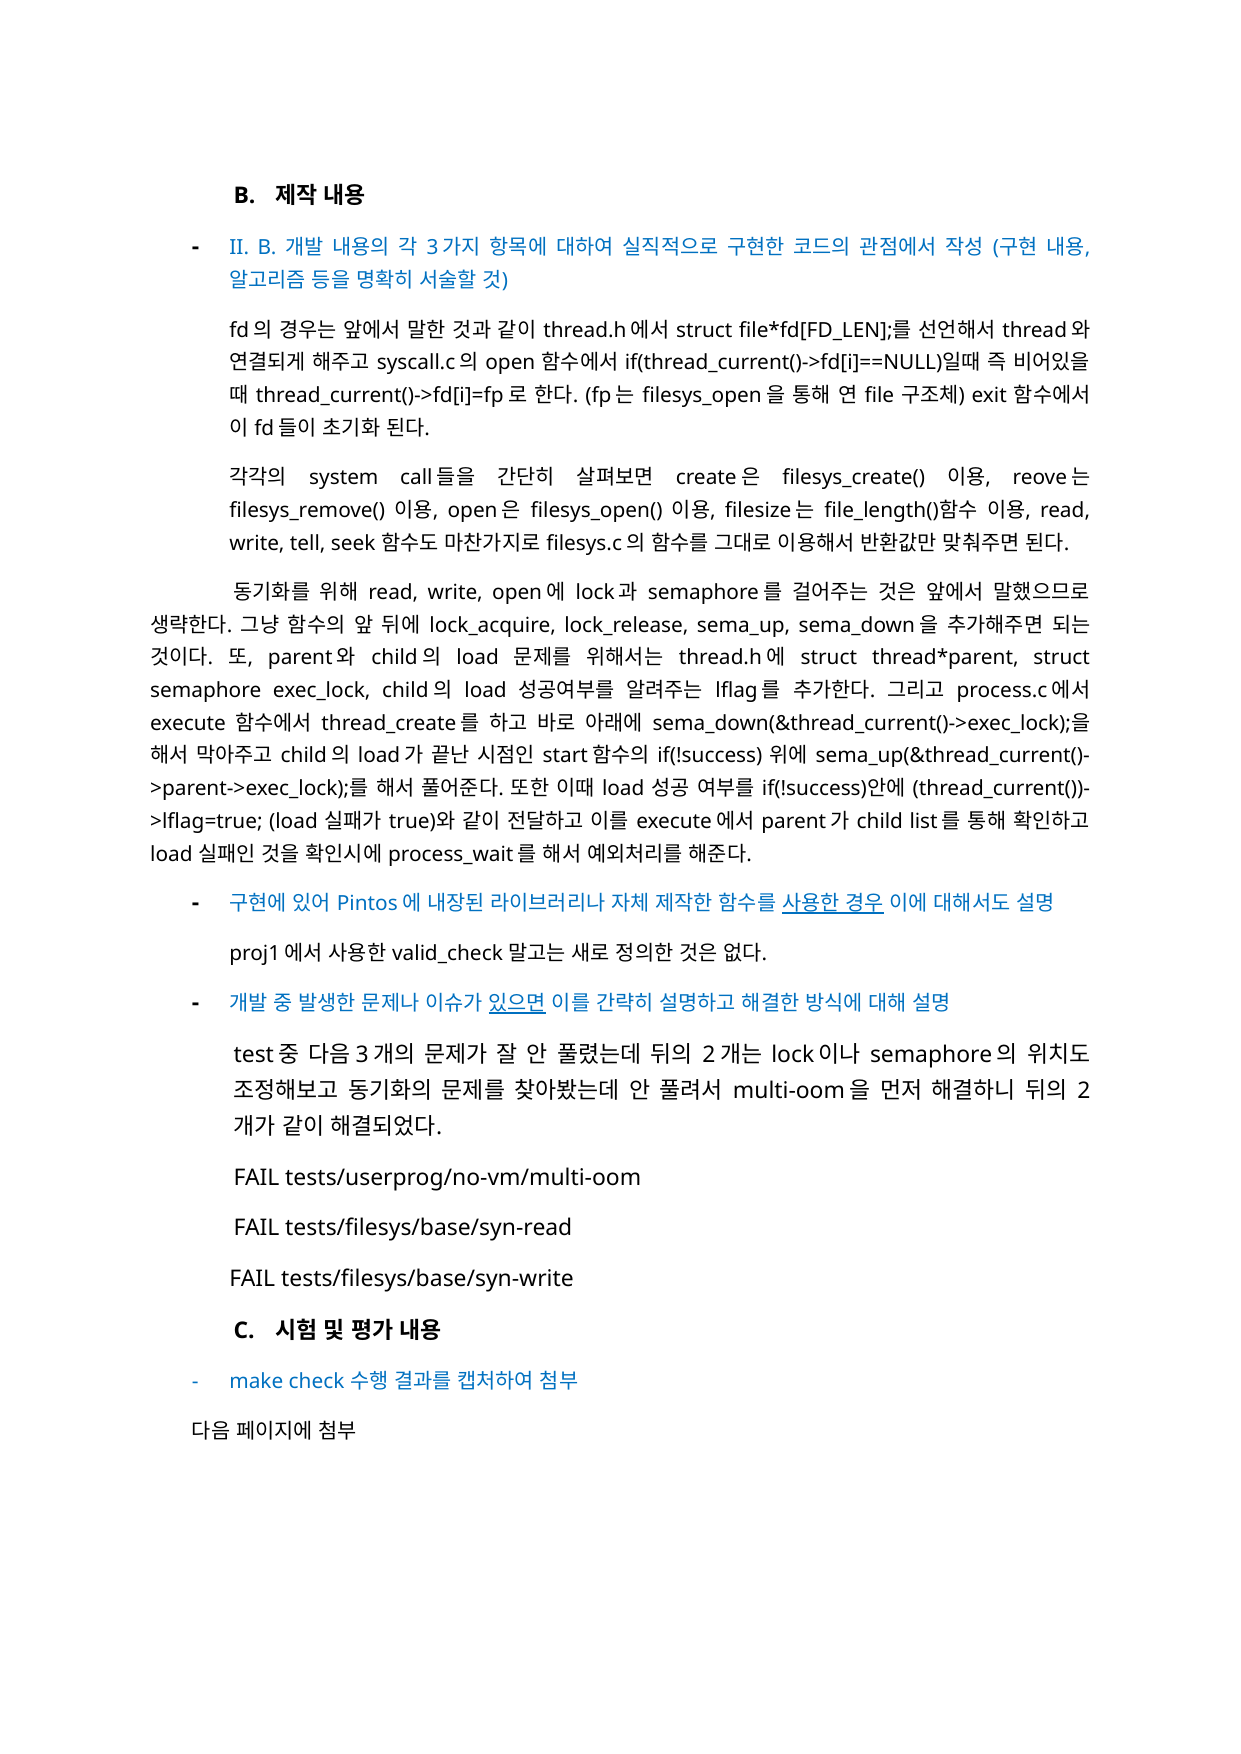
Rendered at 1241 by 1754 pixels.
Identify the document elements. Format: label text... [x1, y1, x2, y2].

list test중 다음3개의 문제가 잘 안 풀렸는데 뒤의 2개는 lock이나 semaphore의 위치도 조정해보고 동기화의 문제를 찾아봤는데 안 풀려서 multi-oom을 먼저 해결하니 뒤의 2개가 같이 해결되었다. [233, 1036, 1090, 1142]
list FAIL tests/filesys/base/syn-write [229, 1262, 1090, 1293]
list 제작 내용 [233, 177, 1090, 211]
list 각각의 system call들을 간단히 살펴보면 create은 filesys_create() 이용, reove는 filesys_remove() 이용, open은 filesys_open() 이용, filesize는 file_length()함수 이용, read, write, tell, seek 함수도 마찬가지로 filesys.c의 함수를 그대로 이용해서 반환값만 맞춰주면 된다. [229, 460, 1090, 556]
text 다음 페이지에 첨부 [192, 1414, 1090, 1444]
list FAIL tests/filesys/base/syn-read [233, 1211, 1090, 1242]
list 시험 및 평가 내용 [233, 1312, 1090, 1345]
list make check 수행 결과를 캡처하여 첨부 [192, 1365, 1090, 1395]
list 구현에 있어 Pintos에 내장된 라이브러리나 자체 제작한 함수를 사용한 경우 이에 대해서도 설명 [192, 886, 1090, 917]
text 동기화를 위해 read, write, open에 lock과 semaphore를 걸어주는 것은 앞에서 말했으므로 생략한다. 그냥 함수의 앞 뒤에 lock_acquire, lock_release, sema_up, sema_down을 추가해주면 되는 것이다. 또, parent와 child의 load 문제를 위해서는 thread.h에 struct thread*parent, struct semaphore exec_lock, child의 load 성공여부를 알려주는 lflag를 추가한다. 그리고 process.c에서 execute 함수에서 thread_create를 하고 바로 아래에 sema_down(&thread_current()->exec_lock);을 해서 막아주고 child의 load가 끝난 시점인 start함수의 if(!success) 위에 sema_up(&thread_current()->parent->exec_lock);를 해서 풀어준다. 또한 이때 load 성공 여부를 if(!success)안에 (thread_current())->lflag=true; (load 실패가 true)와 같이 전달하고 이를 execute에서 parent가 child list를 통해 확인하고 load 실패인 것을 확인시에 process_wait를 해서 예외처리를 해준다. [150, 575, 1090, 867]
list proj1에서 사용한 valid_check 말고는 새로 정의한 것은 없다. [229, 937, 1090, 967]
list 개발 중 발생한 문제나 이슈가 있으면 이를 간략히 설명하고 해결한 방식에 대해 설명 [192, 986, 1090, 1017]
list FAIL tests/userprog/no-vm/multi-oom [233, 1161, 1090, 1192]
list II. B. 개발 내용의 각 3가지 항목에 대하여 실직적으로 구현한 코드의 관점에서 작성 (구현 내용, 알고리즘 등을 명확히 서술할 것) [192, 230, 1090, 294]
list fd의 경우는 앞에서 말한 것과 같이 thread.h에서 struct file*fd[FD_LEN];를 선언해서 thread와 연결되게 해주고 syscall.c의 open 함수에서 if(thread_current()->fd[i]==NULL)일때 즉 비어있을 때 thread_current()->fd[i]=fp로 한다. (fp는 filesys_open을 통해 연 file 구조체) exit 함수에서 이 fd들이 초기화 된다. [229, 313, 1090, 441]
